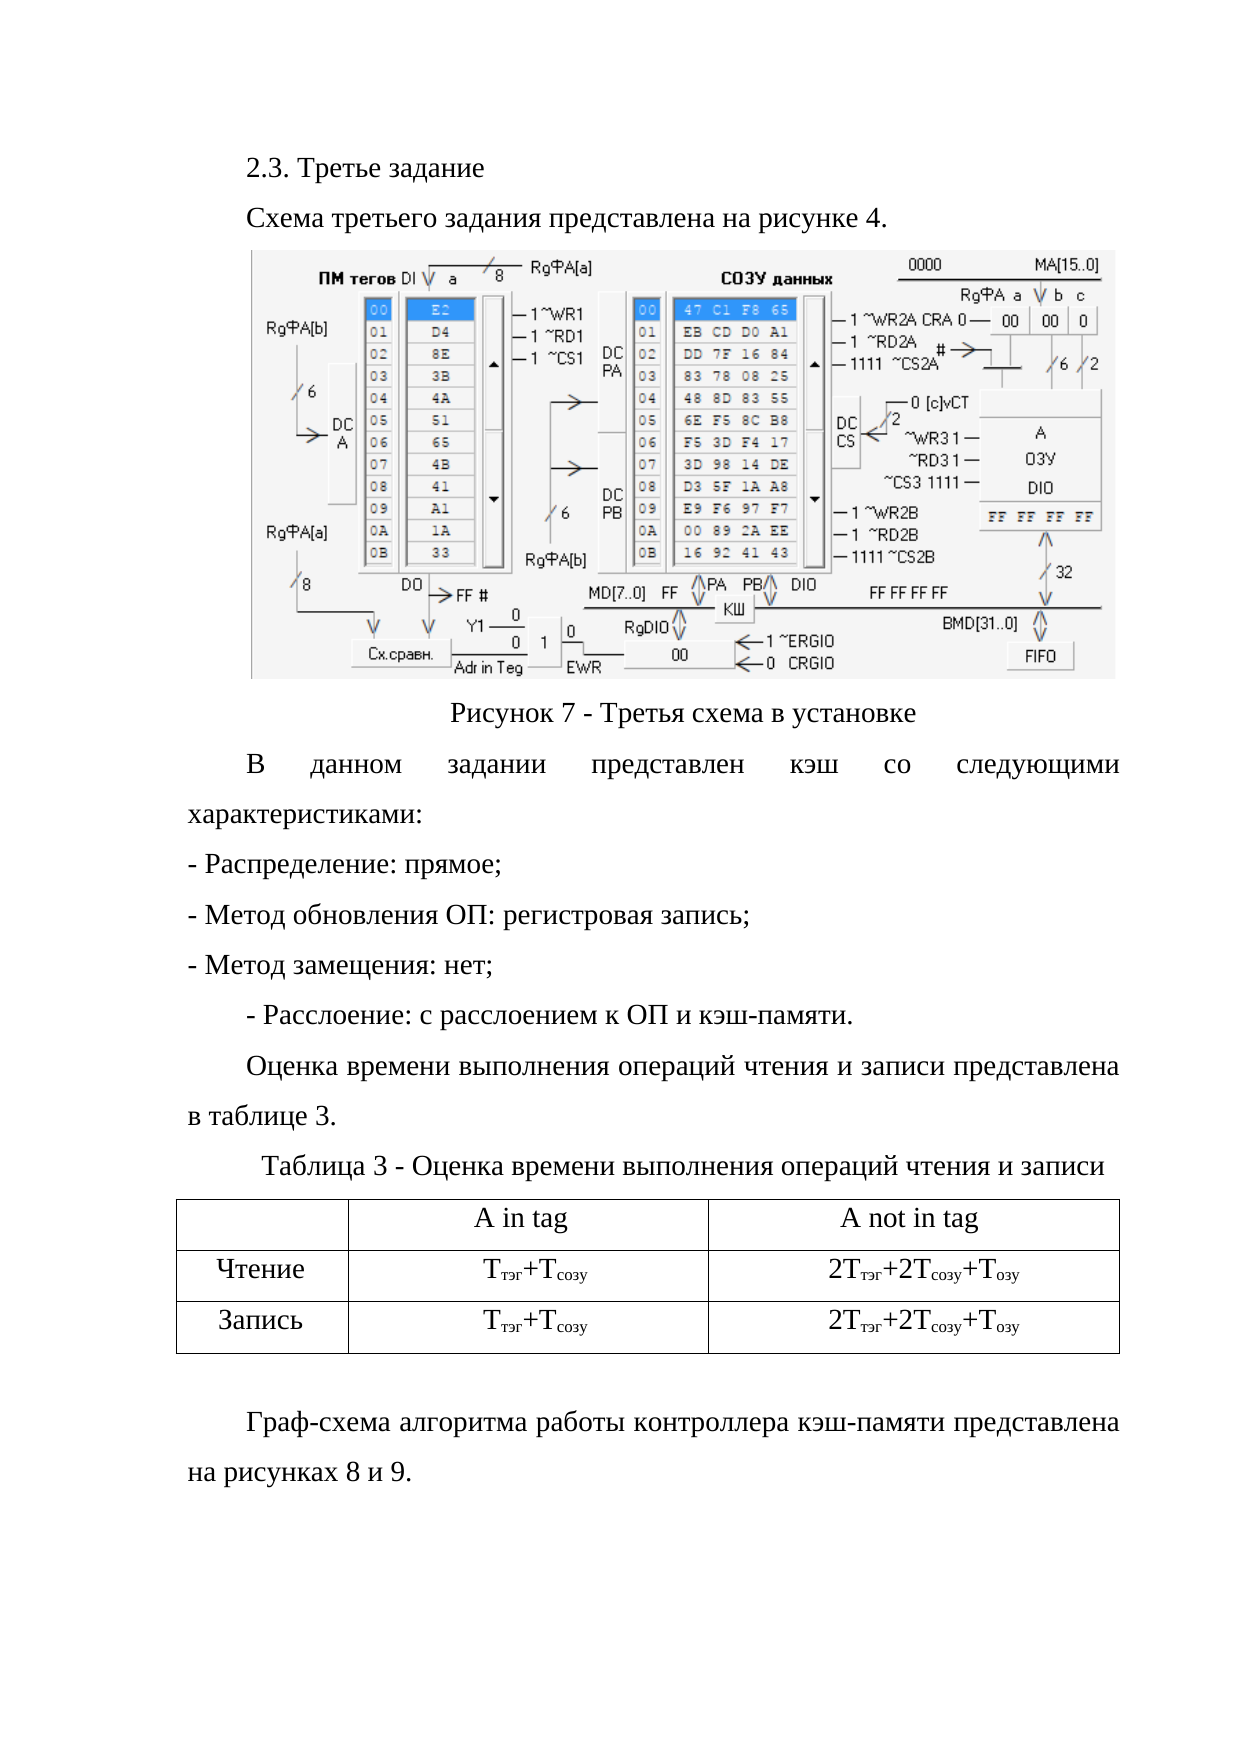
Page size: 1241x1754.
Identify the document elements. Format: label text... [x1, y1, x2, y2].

list - Метод замещения: нет; [187, 947, 1121, 981]
table_header A in tag [349, 1200, 708, 1250]
list Схема третьего задания представлена на рисунке 4. [246, 200, 1121, 234]
list Оценка времени выполнения операций чтения и записи представлена в таблице 3. [187, 1048, 1121, 1132]
picture [251, 250, 1116, 679]
list Третье задание [246, 150, 1121, 183]
list - Расслоение: с расслоением к ОП и кэш-памяти. [187, 997, 1121, 1031]
list Таблица 3 - Оценка времени выполнения операций чтения и записи [187, 1148, 1121, 1182]
table_cell Запись [177, 1302, 348, 1352]
table_cell Чтение [177, 1251, 348, 1301]
table_cell 2Tтэг+2Tсозу+Tозу [709, 1302, 1119, 1352]
list Рисунок 7 - Третья схема в установке [246, 696, 1121, 729]
table_header [177, 1200, 348, 1250]
list В данном задании представлен кэш со следующими характеристиками: [187, 746, 1121, 830]
list Граф-схема алгоритма работы контроллера кэш-памяти представлена на рисунках 8 и 9. [187, 1404, 1121, 1488]
table_cell Tтэг+Tсозу [349, 1302, 708, 1352]
list - Распределение: прямое; [187, 846, 1121, 880]
table_cell Tтэг+Tсозу [349, 1251, 708, 1301]
table_cell 2Tтэг+2Tсозу+Tозу [709, 1251, 1119, 1301]
table_header A not in tag [709, 1200, 1119, 1250]
list - Метод обновления ОП: регистровая запись; [187, 897, 1121, 930]
